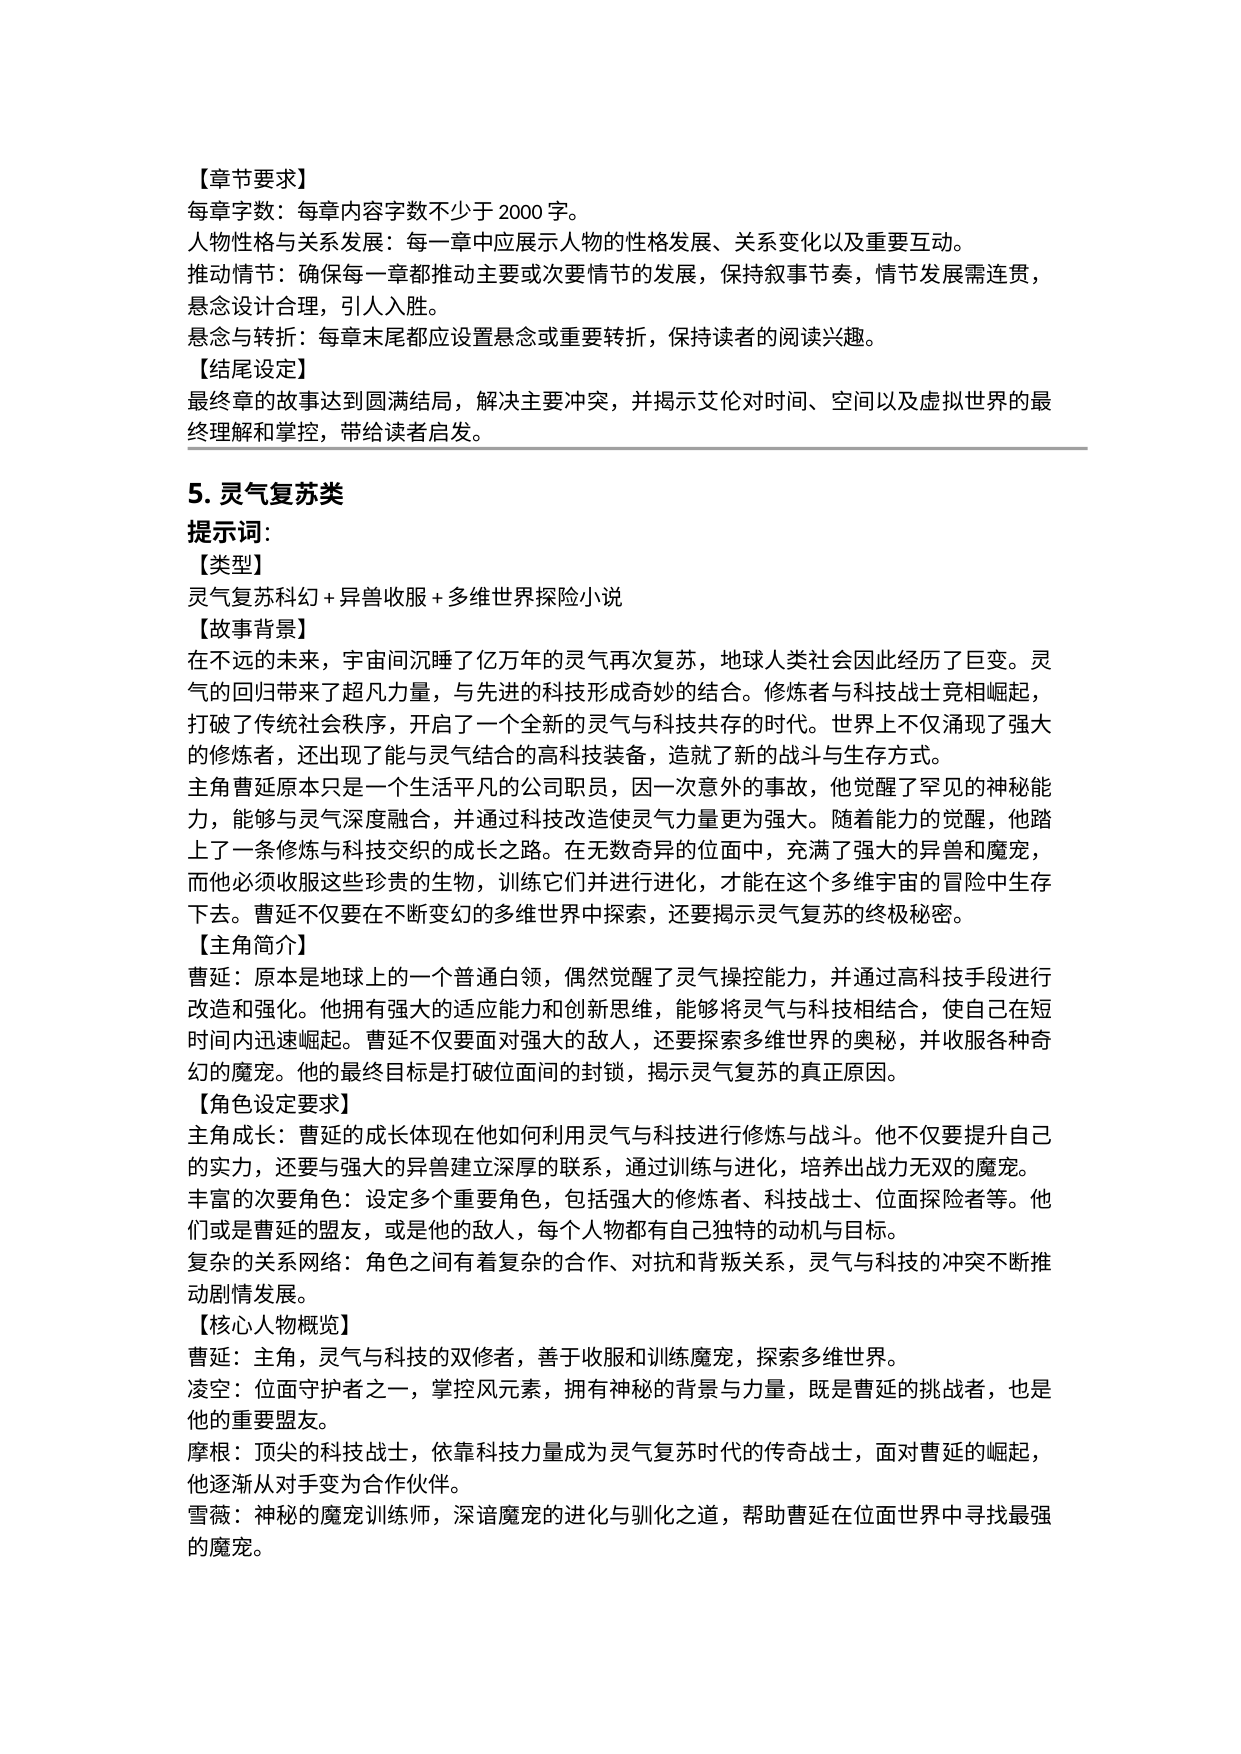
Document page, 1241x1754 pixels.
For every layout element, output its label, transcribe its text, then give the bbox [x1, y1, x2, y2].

text 摩根：顶尖的科技战士，依靠科技力量成为灵气复苏时代的传奇战士，面对曹延的崛起，他逐渐从对手变为合作伙伴。 [187, 1435, 1053, 1498]
text 人物性格与关系发展：每一章中应展示人物的性格发展、关系变化以及重要互动。 [187, 225, 1053, 257]
text 主角成长：曹延的成长体现在他如何利用灵气与科技进行修炼与战斗。他不仅要提升自己的实力，还要与强大的异兽建立深厚的联系，通过训练与进化，培养出战力无双的魔宠。 [187, 1118, 1053, 1182]
text 曹延：主角，灵气与科技的双修者，善于收服和训练魔宠，探索多维世界。 [187, 1340, 1053, 1372]
text 提示词： 【类型】 灵气复苏科幻 + 异兽收服 + 多维世界探险小说 [187, 512, 1053, 612]
text 悬念与转折：每章末尾都应设置悬念或重要转折，保持读者的阅读兴趣。 [187, 320, 1053, 352]
text 雪薇：神秘的魔宠训练师，深谙魔宠的进化与驯化之道，帮助曹延在位面世界中寻找最强的魔宠。 [187, 1498, 1053, 1562]
text 【结尾设定】 [187, 352, 1053, 384]
text 主角曹延原本只是一个生活平凡的公司职员，因一次意外的事故，他觉醒了罕见的神秘能力，能够与灵气深度融合，并通过科技改造使灵气力量更为强大。随着能力的觉醒，他踏上了一条修炼与科技交织的成长之路。在无数奇异的位面中，充满了强大的异兽和魔宠，而他必须收服这些珍贵的生物，训练它们并进行进化，才能在这个多维宇宙的冒险中生存下去。曹延不仅要在不断变幻的多维世界中探索，还要揭示灵气复苏的终极秘密。 [187, 770, 1053, 928]
text 最终章的故事达到圆满结局，解决主要冲突，并揭示艾伦对时间、空间以及虚拟世界的最终理解和掌控，带给读者启发。 [187, 384, 1053, 446]
text 复杂的关系网络：角色之间有着复杂的合作、对抗和背叛关系，灵气与科技的冲突不断推动剧情发展。 [187, 1245, 1053, 1308]
text 每章字数：每章内容字数不少于2000字。 [187, 194, 1053, 225]
subtitle 5. 灵气复苏类 [187, 474, 1053, 512]
text 【主角简介】 曹延：原本是地球上的一个普通白领，偶然觉醒了灵气操控能力，并通过高科技手段进行改造和强化。他拥有强大的适应能力和创新思维，能够将灵气与科技相结合，使自己在短时间内迅速崛起。曹延不仅要面对强大的敌人，还要探索多维世界的奥秘，并收服各种奇幻的魔宠。他的最终目标是打破位面间的封锁，揭示灵气复苏的真正原因。 [187, 928, 1053, 1087]
text 推动情节：确保每一章都推动主要或次要情节的发展，保持叙事节奏，情节发展需连贯，悬念设计合理，引人入胜。 [187, 257, 1053, 320]
text 【角色设定要求】 [187, 1087, 1053, 1118]
text 【故事背景】 在不远的未来，宇宙间沉睡了亿万年的灵气再次复苏，地球人类社会因此经历了巨变。灵气的回归带来了超凡力量，与先进的科技形成奇妙的结合。修炼者与科技战士竞相崛起，打破了传统社会秩序，开启了一个全新的灵气与科技共存的时代。世界上不仅涌现了强大的修炼者，还出现了能与灵气结合的高科技装备，造就了新的战斗与生存方式。 [187, 612, 1053, 770]
text 【章节要求】 [187, 162, 1053, 194]
text 【核心人物概览】 [187, 1308, 1053, 1340]
text 凌空：位面守护者之一，掌控风元素，拥有神秘的背景与力量，既是曹延的挑战者，也是他的重要盟友。 [187, 1372, 1053, 1435]
text 丰富的次要角色：设定多个重要角色，包括强大的修炼者、科技战士、位面探险者等。他们或是曹延的盟友，或是他的敌人，每个人物都有自己独特的动机与目标。 [187, 1182, 1053, 1245]
